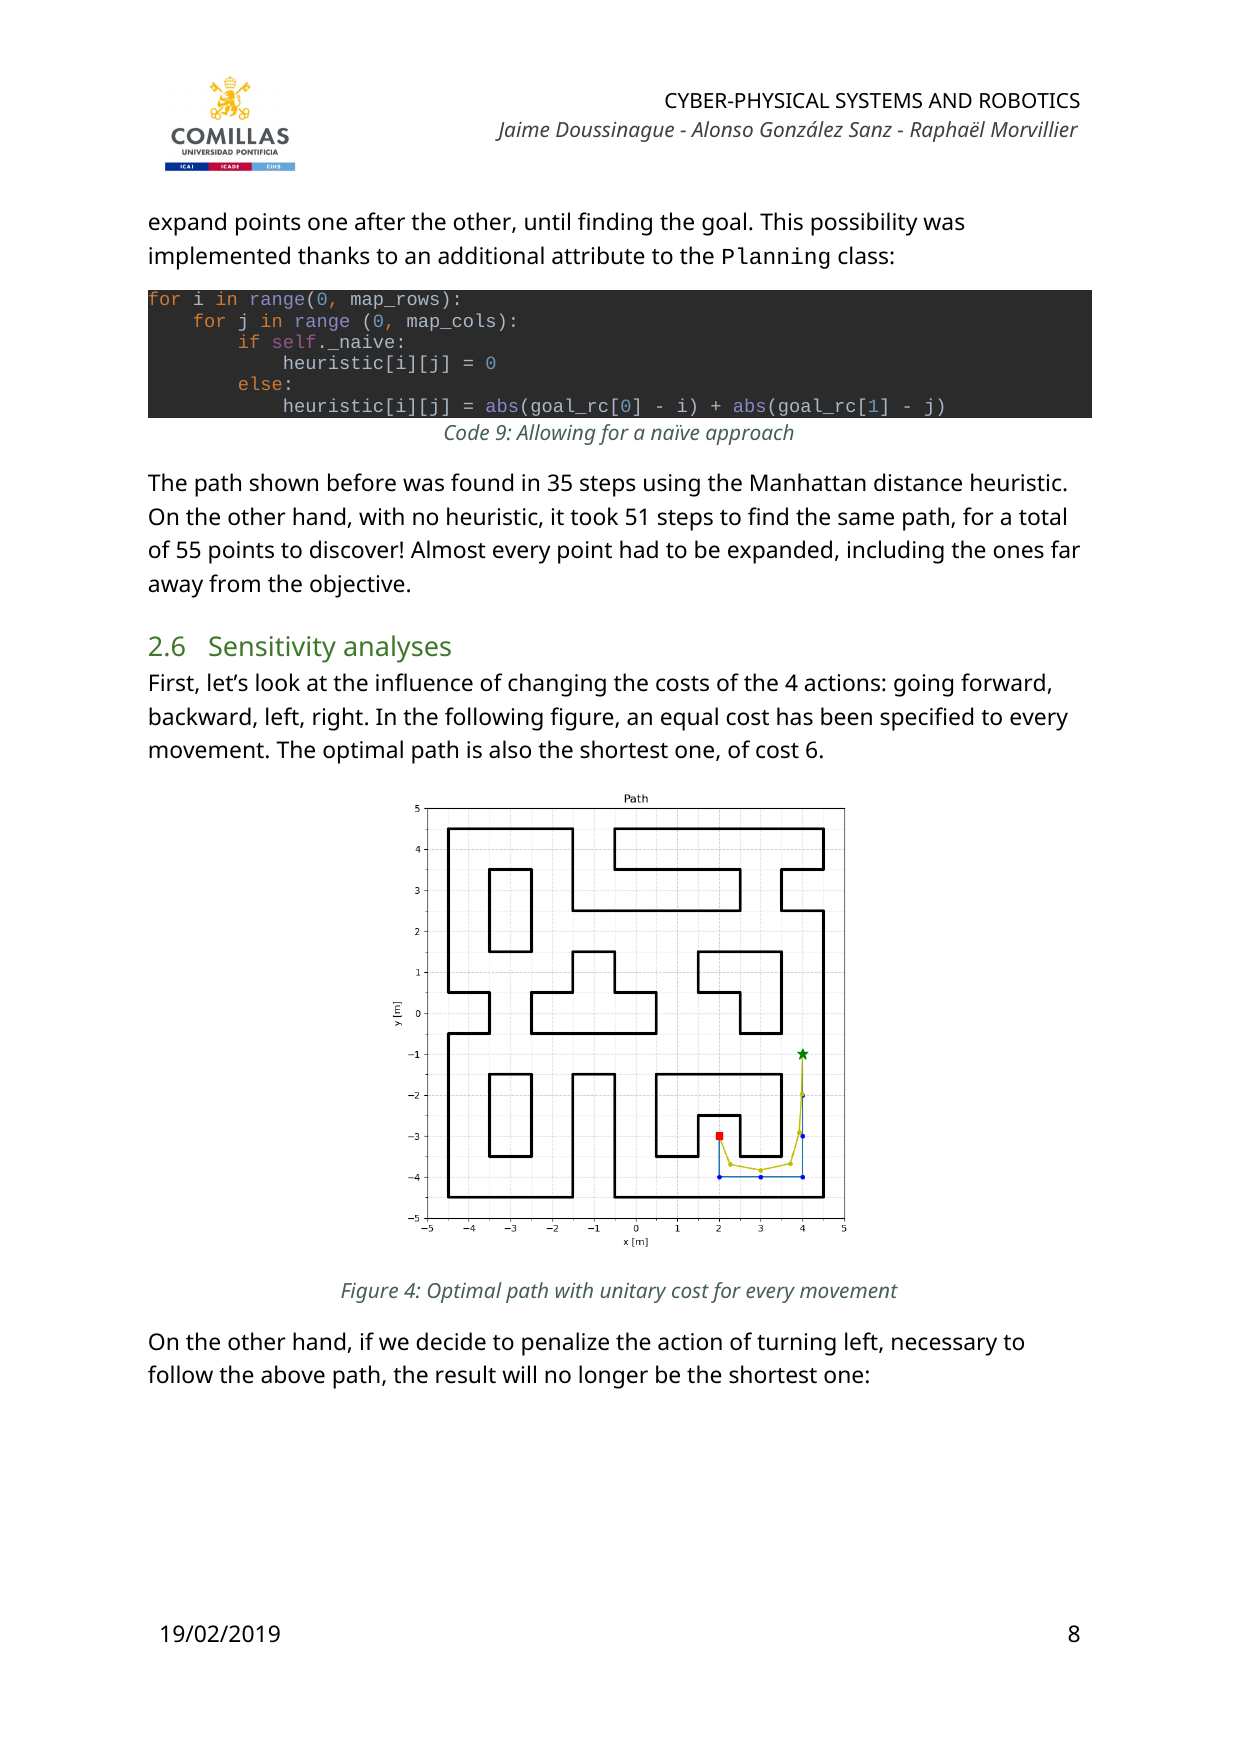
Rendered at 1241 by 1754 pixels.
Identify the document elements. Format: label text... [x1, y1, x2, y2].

picture [383, 784, 857, 1257]
text First, let’s look at the influence of changing the costs of the 4 actions: going forward, backward, left, right. In the following figure, an equal cost has been specified to every movement. The optimal path is also the shortest one, of cost 6. [148, 667, 1092, 766]
text The path shown before was found in 35 steps using the Manhattan distance heuristic. On the other hand, with no heuristic, it took 51 steps to find the same path, for a total of 55 points to discover! Almost every point had to be expanded, including the ones far away from the objective. [148, 467, 1092, 599]
subtitle Sensitivity analyses [148, 627, 1092, 664]
picture [158, 73, 302, 175]
text Figure 4: Optimal path with unitary cost for every movement [148, 1276, 1092, 1305]
text On the other hand, if we decide to penalize the action of turning left, necessary to follow the above path, the result will no longer be the shortest one: [148, 1326, 1092, 1391]
text for i in range(0, map_rows): for j in range (0, map_cols): if self._naive: heuristic[i][j] = 0 else: heuristic[i][j] = abs(goal_rc[0] - i) + abs(goal_rc[1] - j) [148, 290, 1092, 418]
text Code 9: Allowing for a naïve approach [148, 418, 1092, 446]
